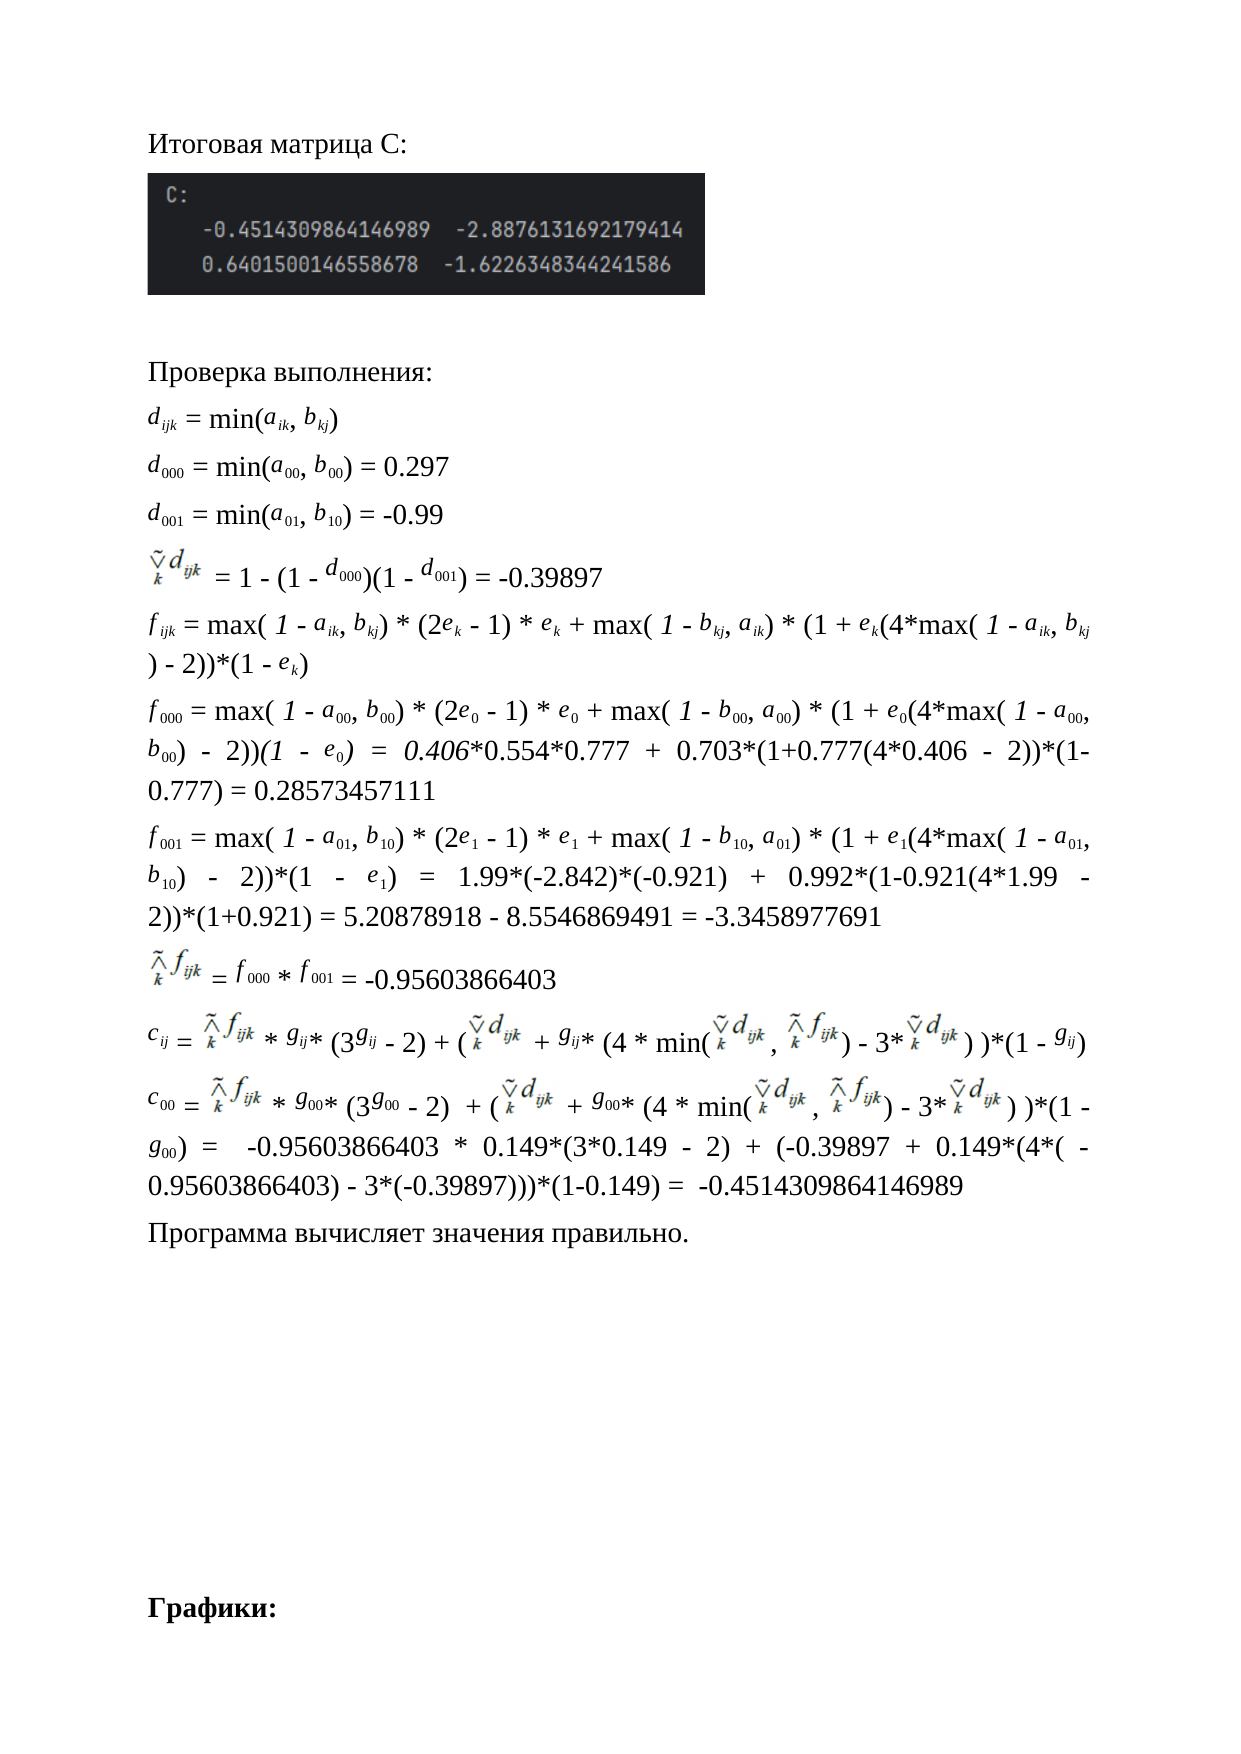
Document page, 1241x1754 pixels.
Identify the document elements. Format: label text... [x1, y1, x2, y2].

text Итоговая матрица С: [148, 127, 1090, 160]
text = 1 - (1 - )(1 - ) = -0.39897 [148, 545, 1090, 594]
text = min(, ) = 0.297 [148, 449, 1090, 484]
picture [200, 1008, 257, 1053]
text = min(, ) [148, 401, 1090, 436]
picture [710, 1010, 770, 1053]
picture [826, 1073, 884, 1117]
text Графики: [148, 1590, 1090, 1624]
picture [466, 1010, 527, 1053]
picture [784, 1008, 841, 1053]
picture [147, 545, 207, 588]
picture [499, 1073, 559, 1117]
picture [147, 173, 705, 295]
text = * * (3 - 2) + ( + * (4 * min(, ) - 3*) )*(1 - ) = -0.95603866403 * 0.149*(3*0.149 - 2) + (-0.39897 + 0.149*(4*( -0.95603866403) - 3*(-0.39897)))*(1-0.149) = -0.4514309864146989 [148, 1073, 1090, 1202]
text = max( 1 - , ) * (2 - 1) * + max( 1 - , ) * (1 + (4*max( 1 - , ) - 2))*(1 - ) [148, 607, 1090, 680]
text = max( 1 - , ) * (2 - 1) * + max( 1 - , ) * (1 + (4*max( 1 - , ) - 2))(1 - ) = 0.406*0.554*0.777 + 0.703*(1+0.777(4*0.406 - 2))*(1- 0.777) = 0.28573457111 [148, 693, 1090, 806]
picture [147, 946, 204, 990]
picture [752, 1073, 812, 1117]
picture [904, 1010, 964, 1053]
picture [947, 1073, 1007, 1117]
text Программа вычисляет значения правильно. [148, 1215, 1090, 1249]
text = min(, ) = -0.99 [148, 497, 1090, 532]
picture [207, 1073, 264, 1117]
text = * = -0.95603866403 [148, 946, 1090, 996]
text Проверка выполнения: [148, 354, 1090, 388]
text = max( 1 - , ) * (2 - 1) * + max( 1 - , ) * (1 + (4*max( 1 - , ) - 2))*(1 - ) = 1.99*(-2.842)*(-0.921) + 0.992*(1-0.921(4*1.99 - 2))*(1+0.921) = 5.20878918 - 8.5546869491 = -3.3458977691 [148, 820, 1090, 933]
